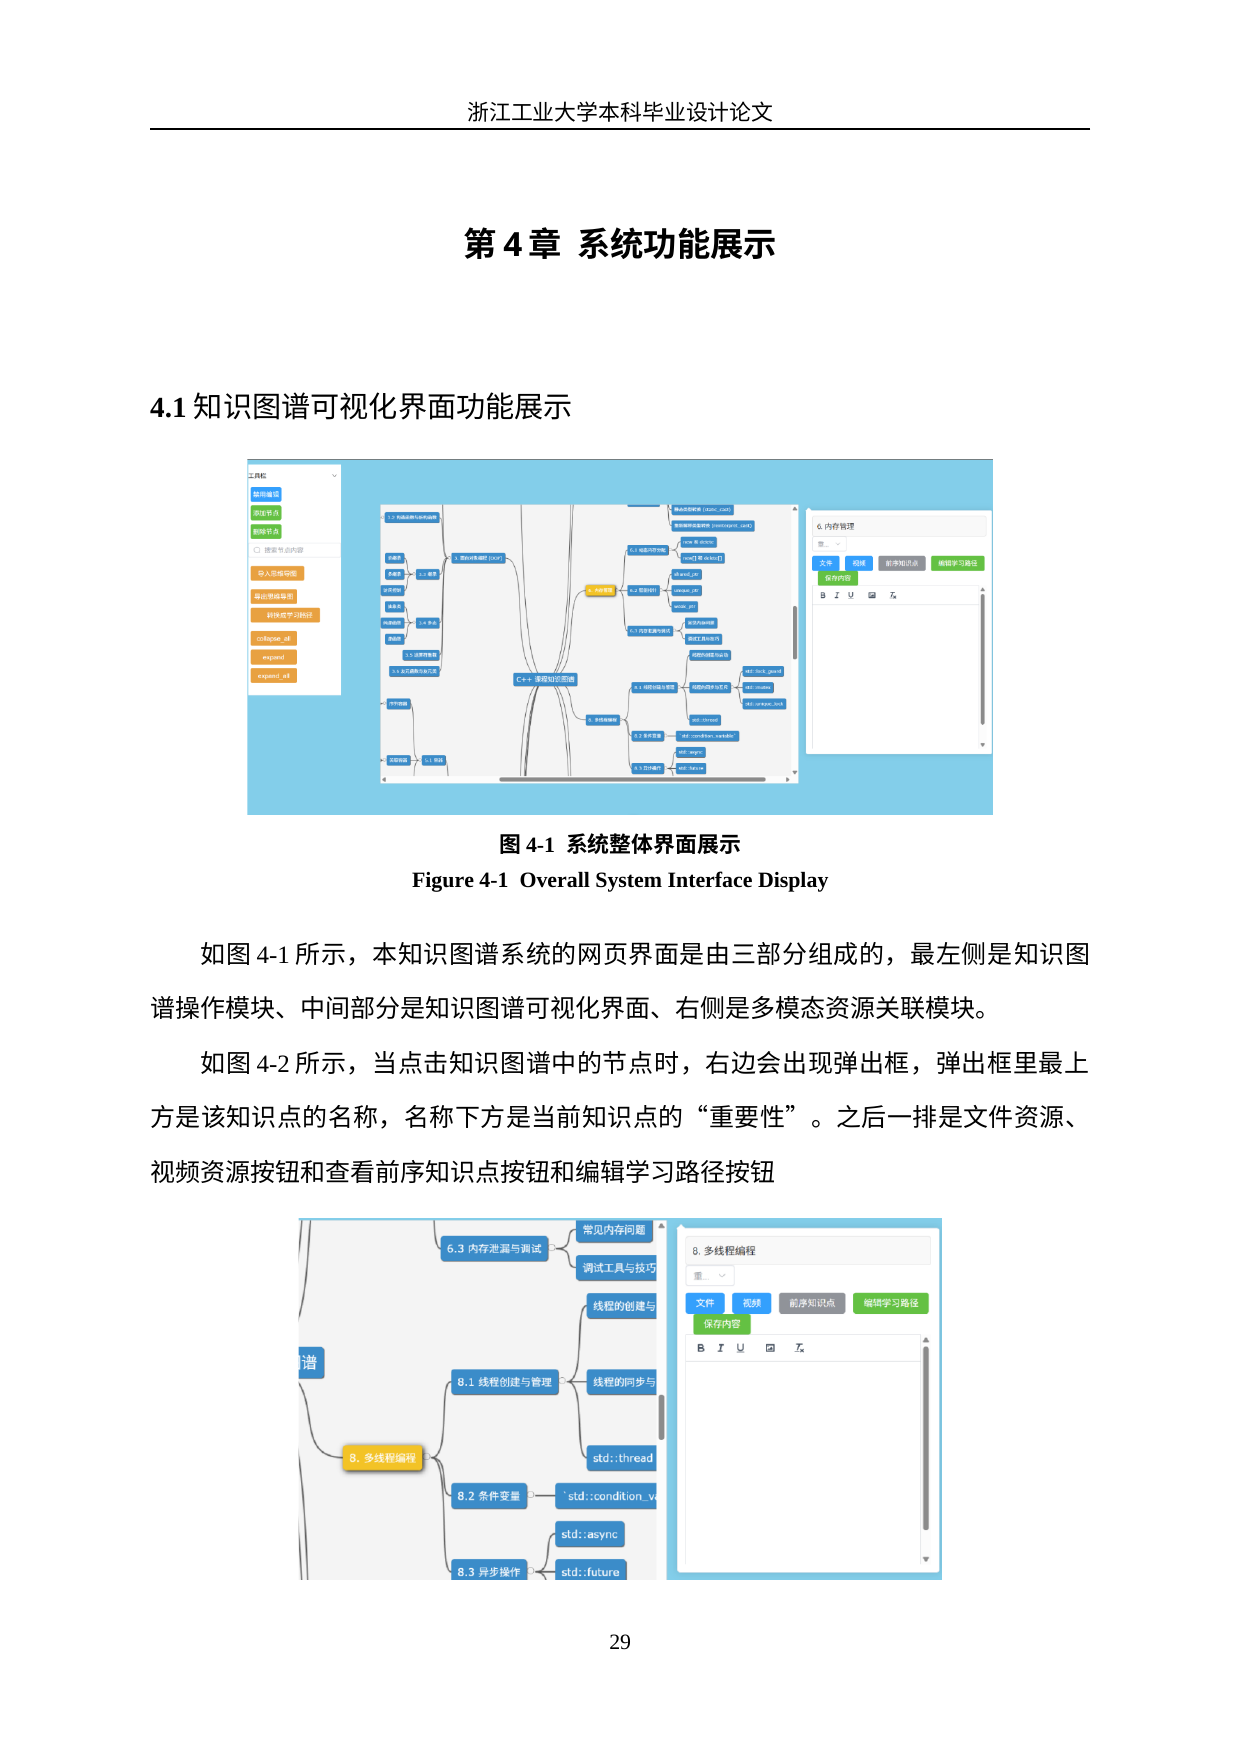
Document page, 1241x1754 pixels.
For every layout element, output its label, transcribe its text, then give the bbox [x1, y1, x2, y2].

subtitle 4.1 知识图谱可视化界面功能展示 [150, 384, 1090, 426]
subtitle 第4章 系统功能展示 [150, 218, 1090, 267]
text 如图4-2所示，当点击知识图谱中的节点时，右边会出现弹出框，弹出框里最上方是该知识点的名称，名称下方是当前知识点的“重要性”。之后一排是文件资源、视频资源按钮和查看前序知识点按钮和编辑学习路径按钮 [150, 1043, 1090, 1188]
text 如图4-1所示，本知识图谱系统的网页界面是由三部分组成的，最左侧是知识图谱操作模块、中间部分是知识图谱可视化界面、右侧是多模态资源关联模块。 [150, 934, 1090, 1025]
picture [298, 1218, 942, 1580]
picture [247, 459, 993, 815]
text Figure 4-1 Overall System Interface Display [150, 867, 1090, 892]
text 图4-1 系统整体界面展示 [150, 827, 1090, 859]
